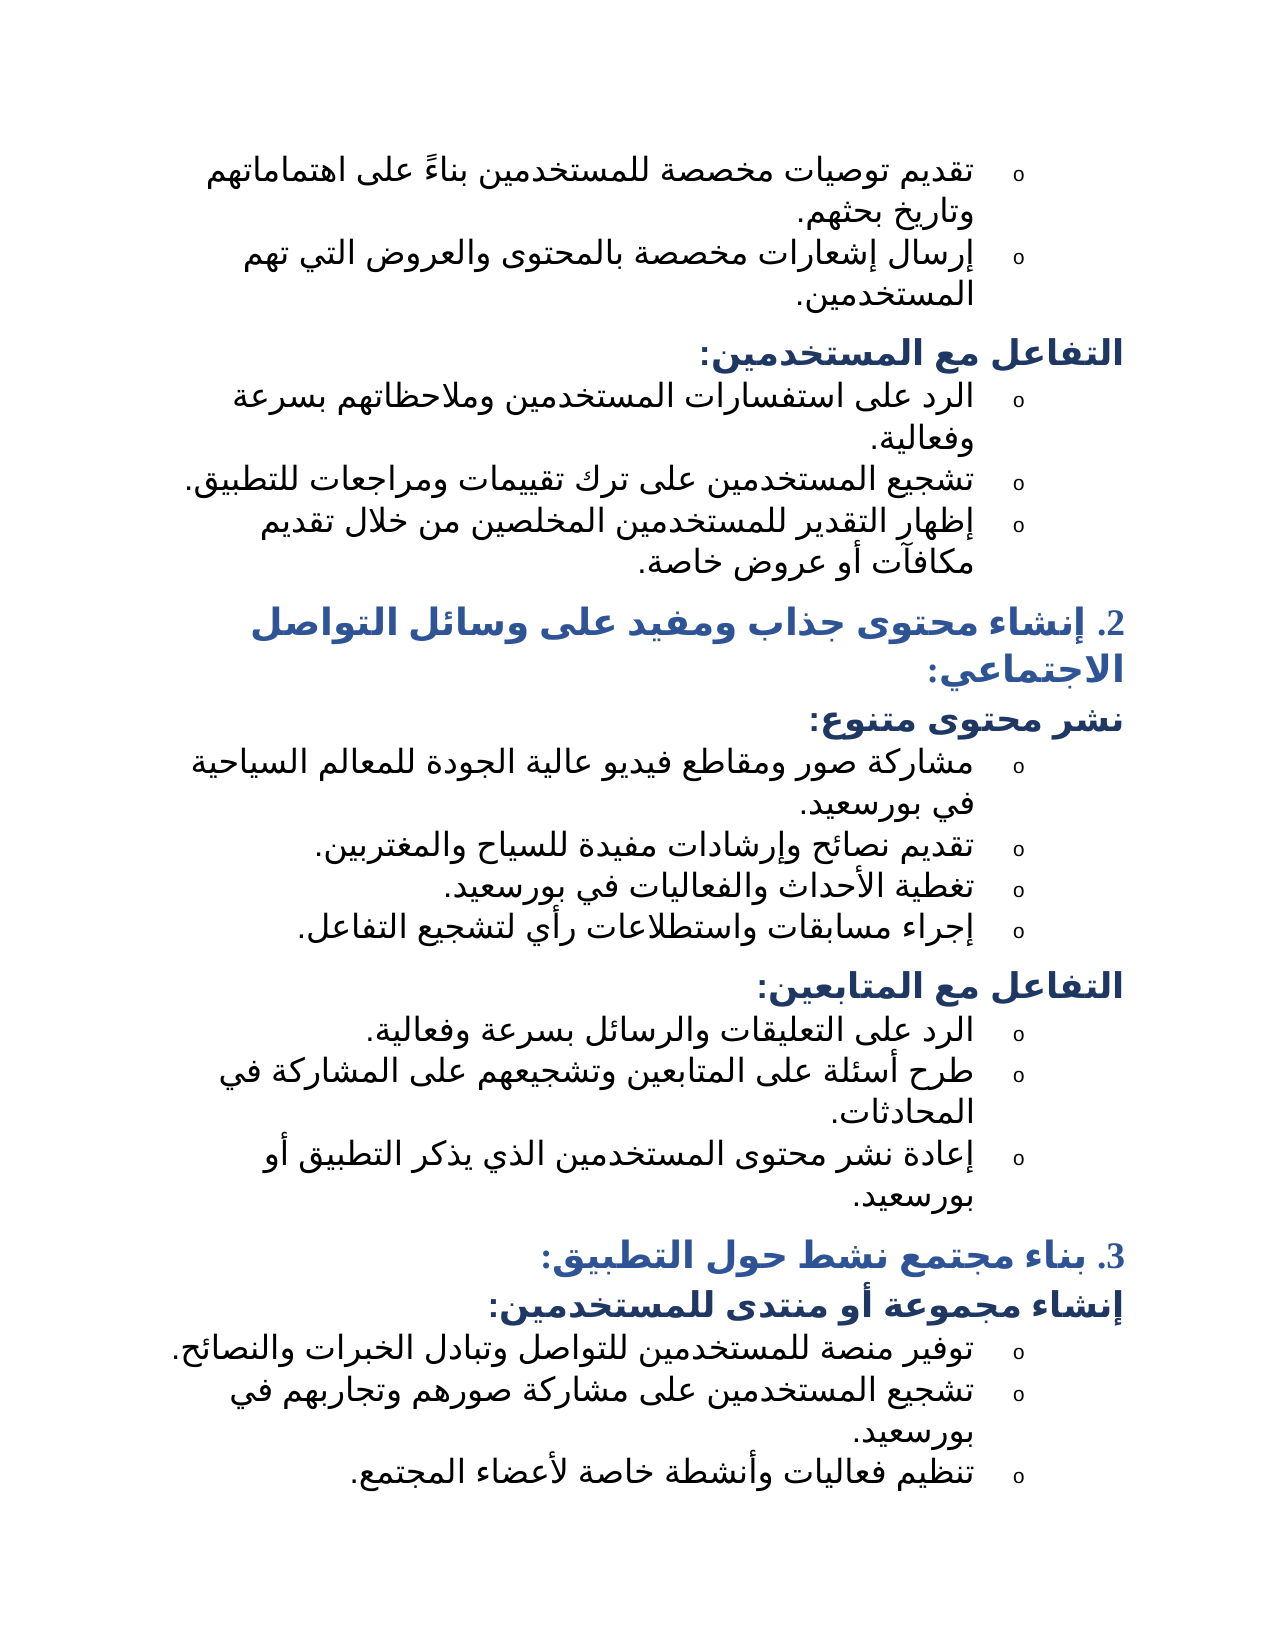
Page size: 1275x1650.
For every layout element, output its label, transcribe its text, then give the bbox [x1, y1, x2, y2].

list إجراء مسابقات واستطلاعات رأي لتشجيع التفاعل. [150, 907, 1012, 946]
list مشاركة صور ومقاطع فيديو عالية الجودة للمعالم السياحية في بورسعيد. [150, 742, 1012, 822]
subtitle التفاعل مع المتابعين: [150, 966, 1125, 1006]
list توفير منصة للمستخدمين للتواصل وتبادل الخبرات والنصائح. [150, 1328, 1012, 1367]
list تقديم توصيات مخصصة للمستخدمين بناءً على اهتماماتهم وتاريخ بحثهم. [150, 150, 1012, 230]
list تغطية الأحداث والفعاليات في بورسعيد. [150, 866, 1012, 904]
list تشجيع المستخدمين على ترك تقييمات ومراجعات للتطبيق. [150, 459, 1012, 498]
subtitle التفاعل مع المستخدمين: [150, 332, 1125, 373]
list تنظيم فعاليات وأنشطة خاصة لأعضاء المجتمع. [150, 1453, 1012, 1491]
list تشجيع المستخدمين على مشاركة صورهم وتجاربهم في بورسعيد. [150, 1370, 1012, 1449]
subtitle إنشاء مجموعة أو منتدى للمستخدمين: [150, 1284, 1125, 1325]
list الرد على استفسارات المستخدمين وملاحظاتهم بسرعة وفعالية. [150, 376, 1012, 456]
subtitle نشر محتوى متنوع: [150, 698, 1125, 738]
list إعادة نشر محتوى المستخدمين الذي يذكر التطبيق أو بورسعيد. [150, 1134, 1012, 1214]
subtitle 3. بناء مجتمع نشط حول التطبيق: [150, 1233, 1125, 1277]
subtitle 2. إنشاء محتوى جذاب ومفيد على وسائل التواصل الاجتماعي: [150, 600, 1125, 690]
list إرسال إشعارات مخصصة بالمحتوى والعروض التي تهم المستخدمين. [150, 233, 1012, 313]
list طرح أسئلة على المتابعين وتشجيعهم على المشاركة في المحادثات. [150, 1051, 1012, 1131]
list إظهار التقدير للمستخدمين المخلصين من خلال تقديم مكافآت أو عروض خاصة. [150, 501, 1012, 581]
list الرد على التعليقات والرسائل بسرعة وفعالية. [150, 1009, 1012, 1048]
list تقديم نصائح وإرشادات مفيدة للسياح والمغتربين. [150, 824, 1012, 863]
